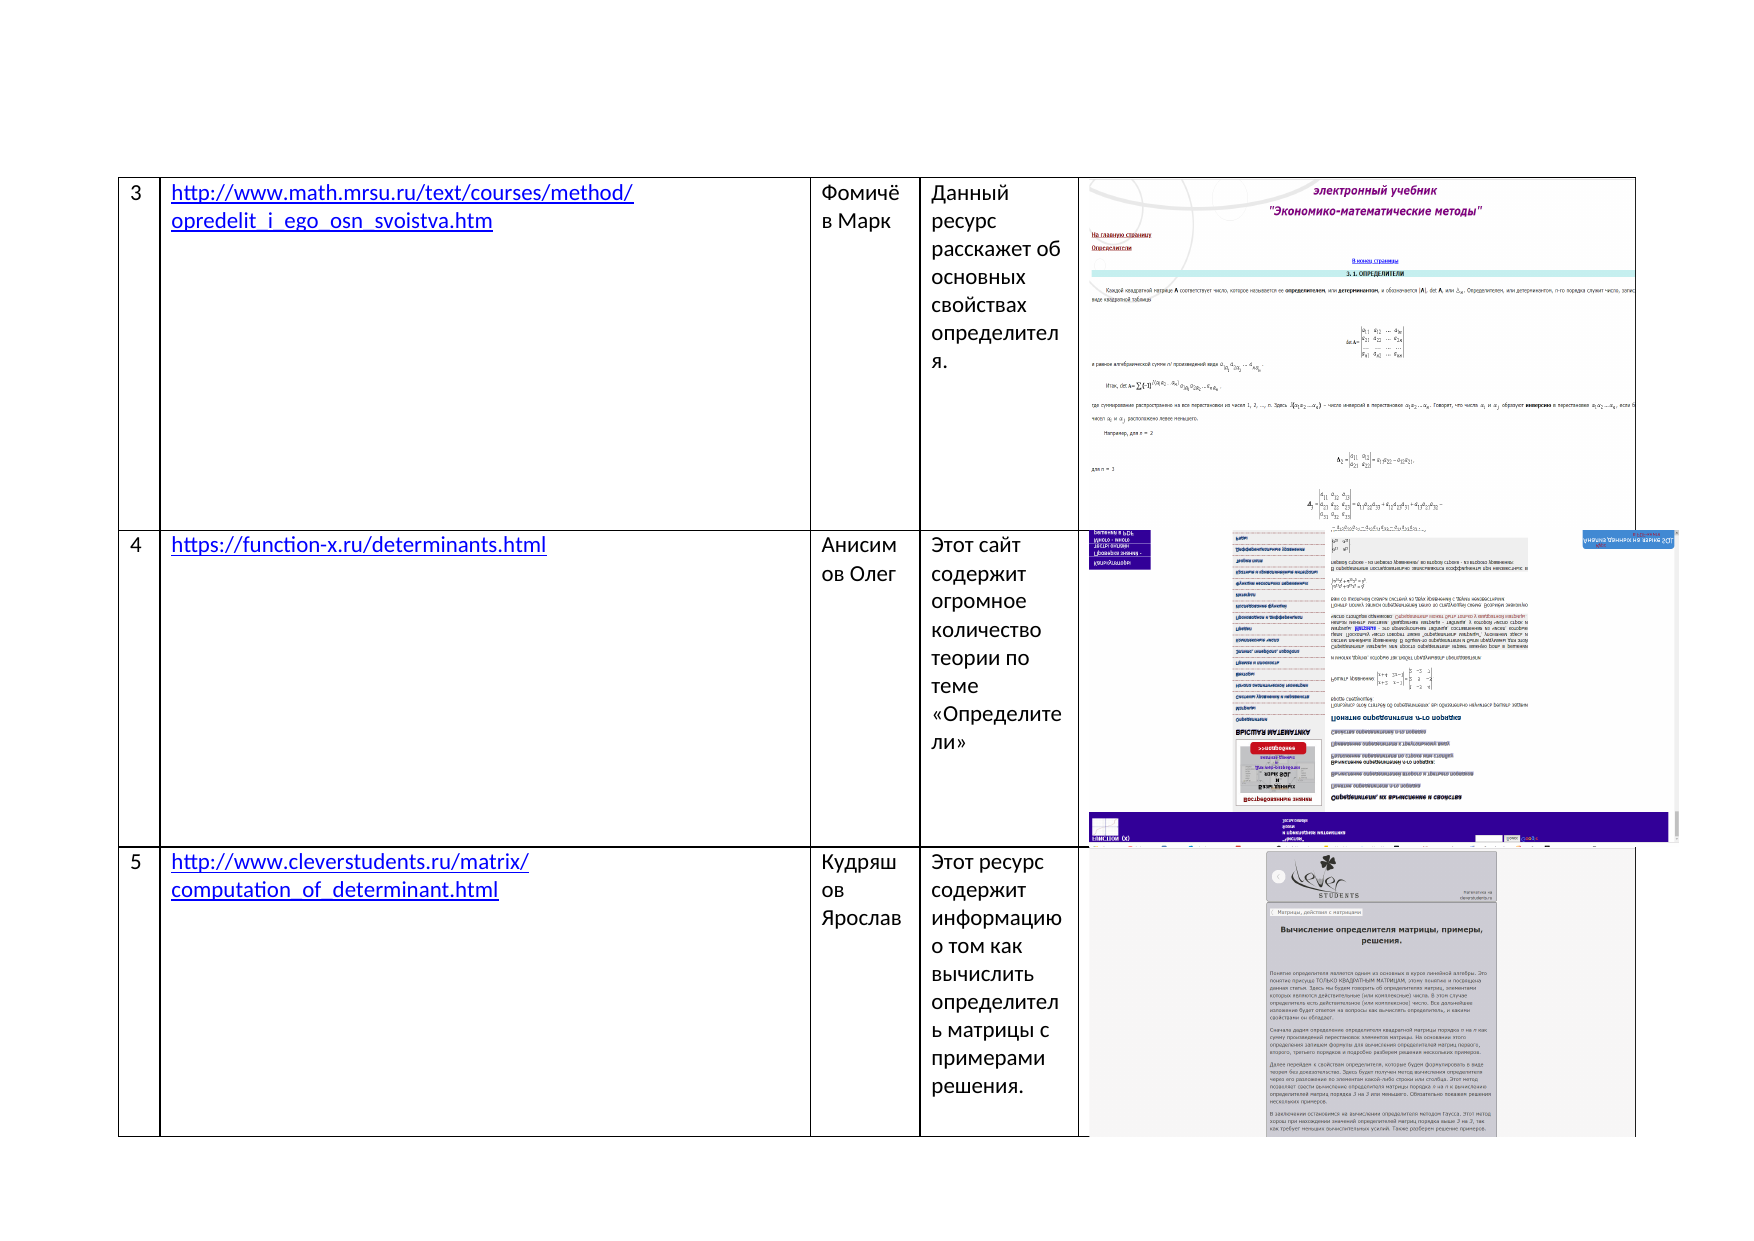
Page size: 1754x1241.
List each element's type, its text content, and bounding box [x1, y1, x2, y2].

picture [1089, 178, 1679, 1137]
table_cell Данный ресурс расскажет об основных свойствах определителя. [921, 178, 1078, 529]
table_cell [1079, 531, 1089, 846]
table_cell Кудряшов Ярослав [811, 848, 919, 1136]
table_cell Анисимов Олег [811, 531, 919, 846]
table_cell https://function-x.ru/determinants.html [161, 531, 810, 846]
table_cell [1079, 178, 1089, 529]
table_cell 3 [119, 178, 159, 529]
table_cell Этот ресурс содержит информацию о том как вычислить определитель матрицы с примерами решения. [921, 848, 1078, 1136]
table_cell http://www.cleverstudents.ru/matrix/computation_of_determinant.html [161, 848, 810, 1136]
table_cell Фомичёв Марк [811, 178, 919, 529]
table_cell [1079, 848, 1089, 1136]
table_cell http://www.math.mrsu.ru/text/courses/method/opredelit_i_ego_osn_svoistva.htm [161, 178, 810, 529]
table_cell 4 [119, 531, 159, 846]
table_cell Этот сайт содержит огромное количество теории по теме «Определители» [921, 531, 1078, 846]
table_cell 5 [119, 848, 159, 1136]
